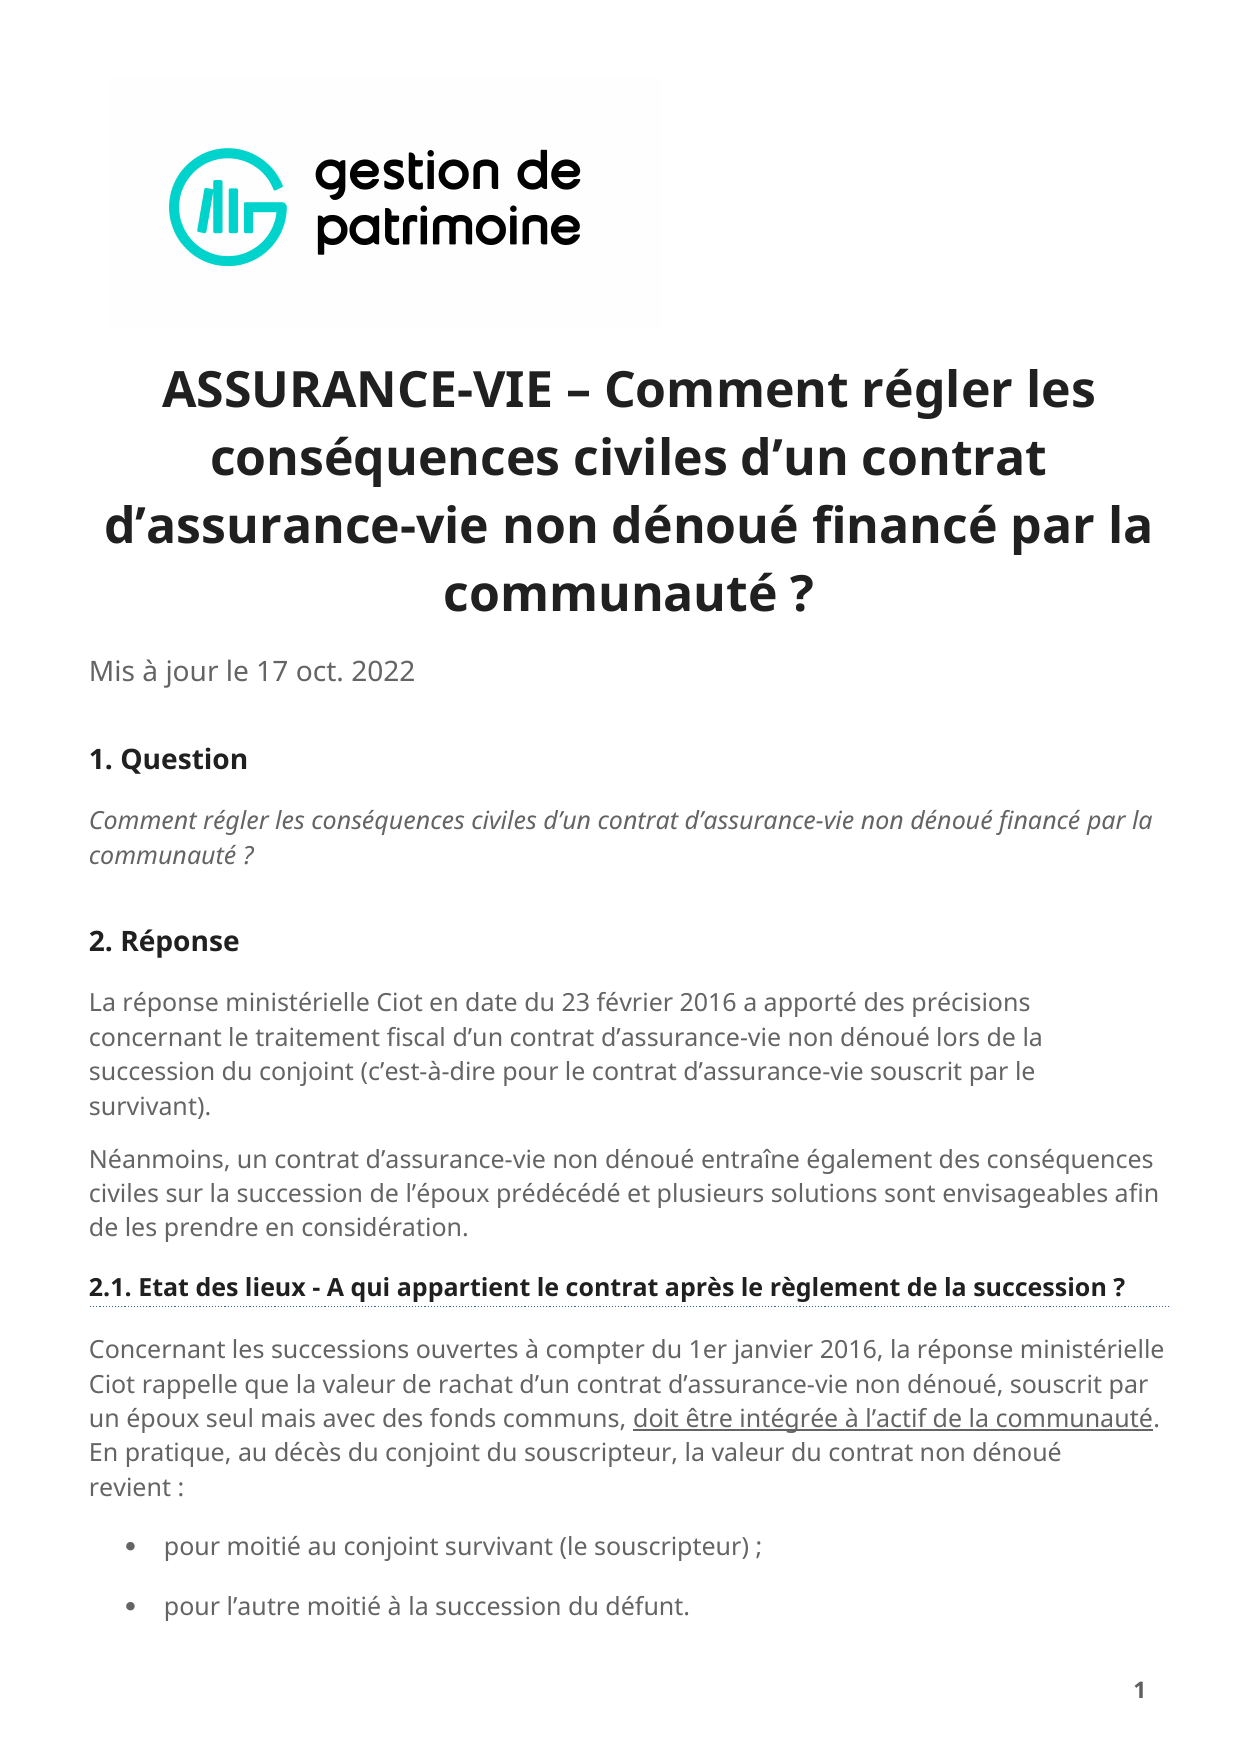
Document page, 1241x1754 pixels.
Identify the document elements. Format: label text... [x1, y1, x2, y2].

text Comment régler les conséquences civiles d’un contrat d’assurance-vie non dénoué financé par la communauté ? [89, 803, 1169, 871]
text Mis à jour le 17 oct. 2022 [89, 651, 1169, 689]
text La réponse ministérielle Ciot en date du 23 février 2016 a apporté des précisions concernant le traitement fiscal d’un contrat d’assurance-vie non dénoué lors de la succession du conjoint (c’est-à-dire pour le contrat d’assurance-vie souscrit par le survivant). [89, 985, 1169, 1122]
picture [107, 78, 662, 329]
subtitle 1. Question [89, 739, 1169, 778]
list pour l’autre moitié à la succession du défunt. [126, 1588, 1169, 1622]
text Néanmoins, un contrat d’assurance-vie non dénoué entraîne également des conséquences civiles sur la succession de l’époux prédécédé et plusieurs solutions sont envisageables afin de les prendre en considération. [89, 1141, 1169, 1244]
text Concernant les successions ouvertes à compter du 1er janvier 2016, la réponse ministérielle Ciot rappelle que la valeur de rachat d’un contrat d’assurance-vie non dénoué, souscrit par un époux seul mais avec des fonds communs, doit être intégrée à l’actif de la communauté. En pratique, au décès du conjoint du souscripteur, la valeur du contrat non dénoué revient : [89, 1332, 1169, 1503]
subtitle 2.1. Etat des lieux - A qui appartient le contrat après le règlement de la succession ? [89, 1269, 1169, 1307]
title ASSURANCE-VIE – Comment régler les conséquences civiles d’un contrat d’assurance-vie non dénoué financé par la communauté ? [89, 353, 1169, 626]
list pour moitié au conjoint survivant (le souscripteur) ; [126, 1528, 1169, 1563]
subtitle 2. Réponse [89, 921, 1169, 960]
